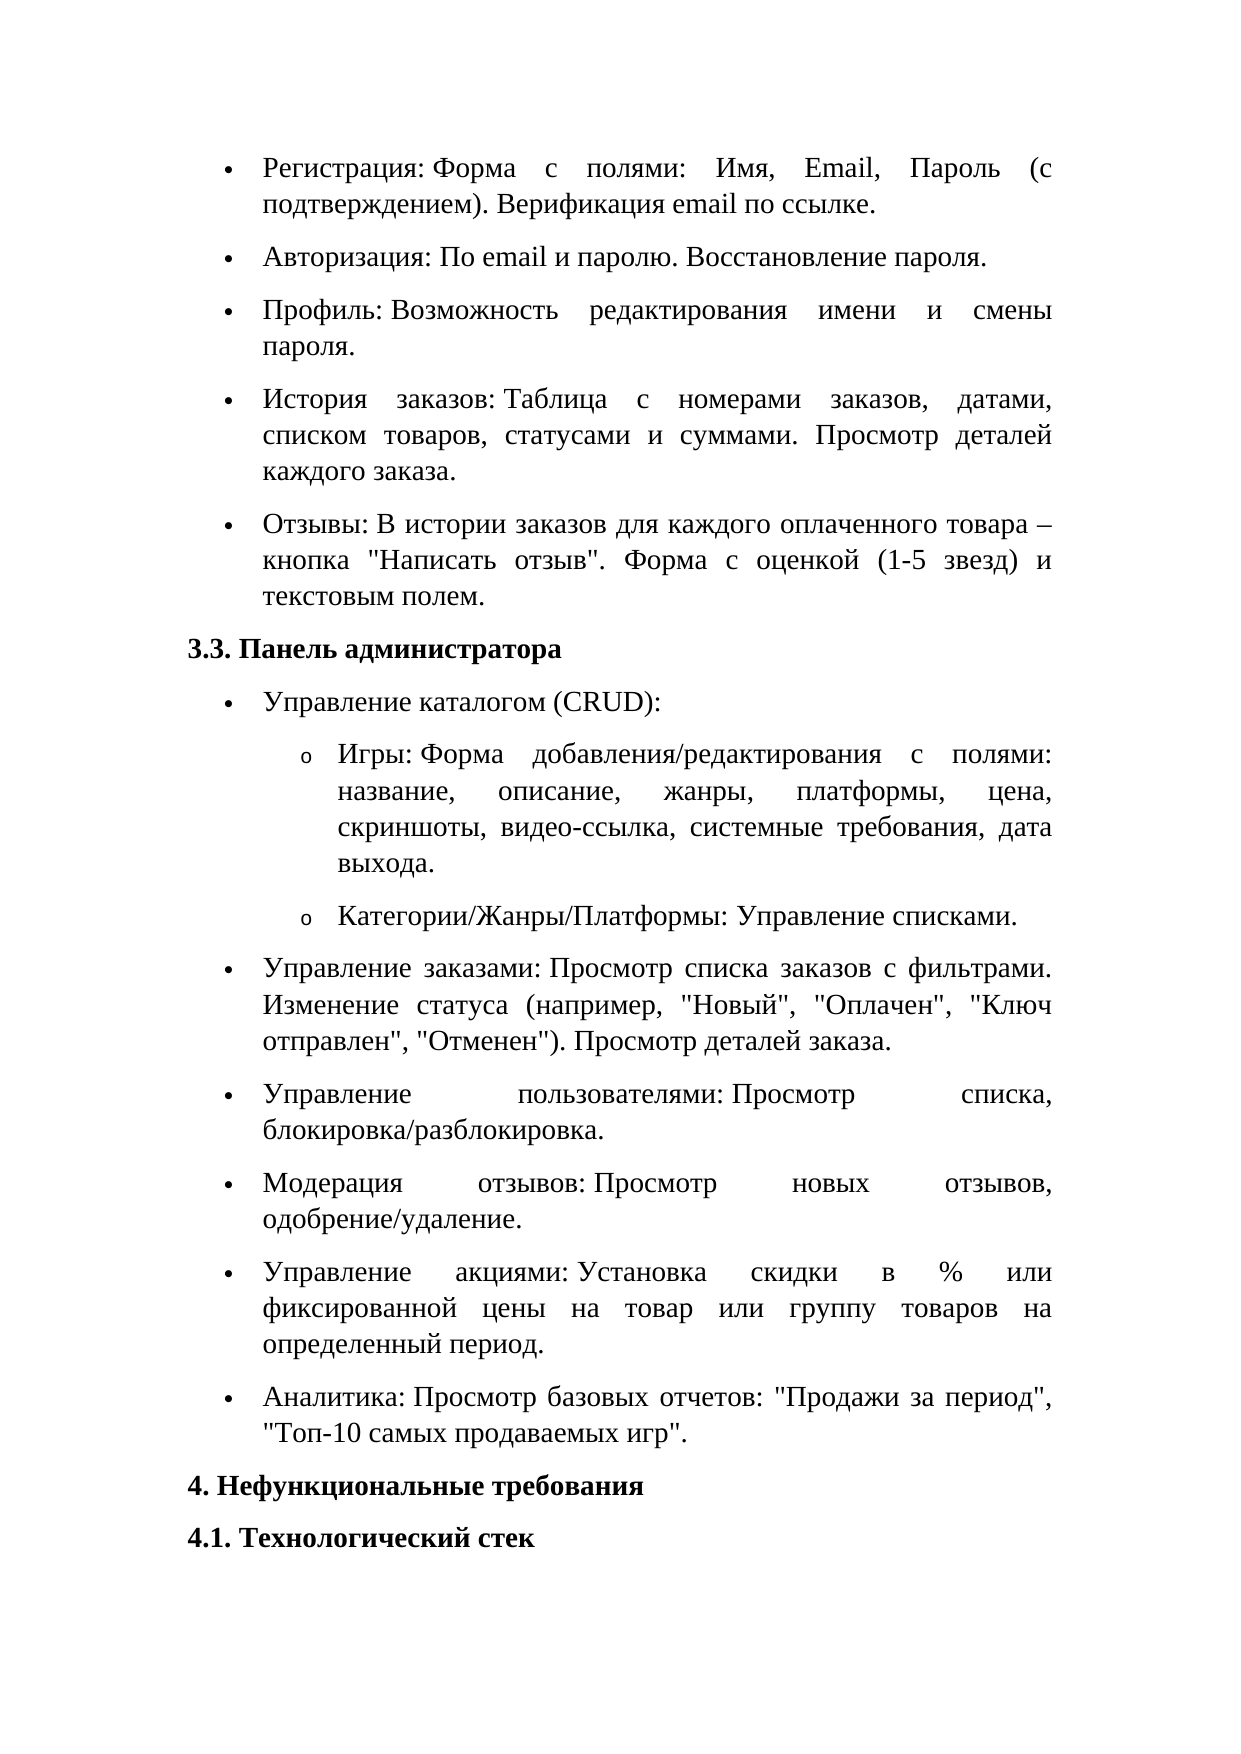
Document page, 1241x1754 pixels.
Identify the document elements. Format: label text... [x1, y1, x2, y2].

list Категории/Жанры/Платформы: Управление списками. [300, 898, 1053, 931]
list Модерация отзывов: Просмотр новых отзывов, одобрение/удаление. [225, 1165, 1053, 1234]
list Управление акциями: Установка скидки в % или фиксированной цены на товар или группу товаров на определенный период. [225, 1254, 1053, 1359]
list Аналитика: Просмотр базовых отчетов: "Продажи за период", "Топ-10 самых продаваемых игр". [225, 1379, 1053, 1448]
list Управление каталогом (CRUD): [225, 684, 1053, 717]
list Игры: Форма добавления/редактирования с полями: название, описание, жанры, платформы, цена, скриншоты, видео-ссылка, системные требования, дата выхода. [300, 737, 1053, 878]
list Профиль: Возможность редактирования имени и смены пароля. [225, 292, 1053, 361]
list История заказов: Таблица с номерами заказов, датами, списком товаров, статусами и суммами. Просмотр деталей каждого заказа. [225, 381, 1053, 487]
list Управление пользователями: Просмотр списка, блокировка/разблокировка. [225, 1076, 1053, 1145]
list Отзывы: В истории заказов для каждого оплаченного товара – кнопка "Написать отзыв". Форма с оценкой (1-5 звезд) и текстовым полем. [225, 506, 1053, 612]
text 3.3. Панель администратора [187, 631, 1053, 664]
text 4.1. Технологический стек [187, 1521, 1053, 1554]
list Регистрация: Форма с полями: Имя, Email, Пароль (с подтверждением). Верификация email по ссылке. [225, 150, 1053, 220]
list Управление заказами: Просмотр списка заказов с фильтрами. Изменение статуса (например, "Новый", "Оплачен", "Ключ отправлен", "Отменен"). Просмотр деталей заказа. [225, 951, 1053, 1056]
text 4. Нефункциональные требования [187, 1468, 1053, 1501]
list Авторизация: По email и паролю. Восстановление пароля. [225, 239, 1053, 272]
